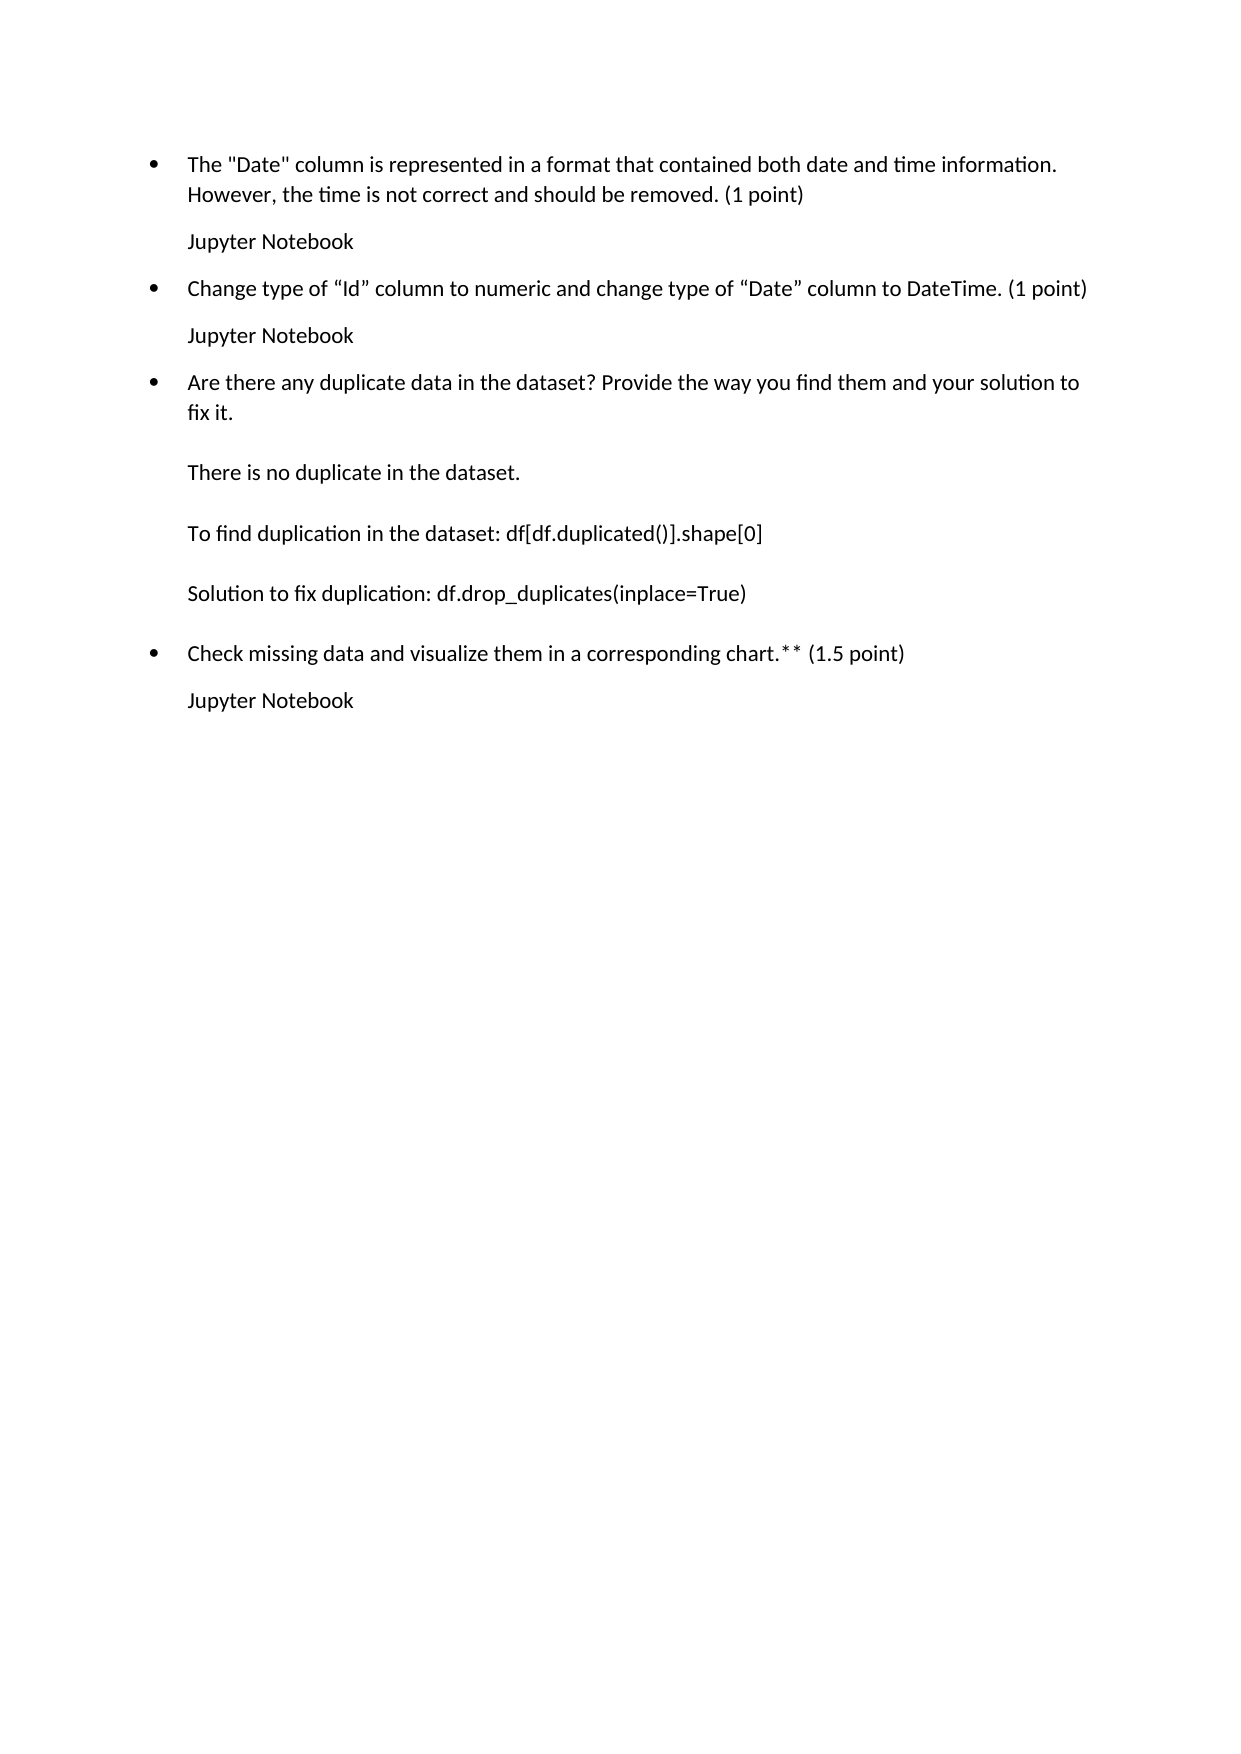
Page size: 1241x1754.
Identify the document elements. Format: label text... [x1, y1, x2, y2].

list To find duplication in the dataset: df[df.duplicated()].shape[0] [187, 519, 1090, 547]
text Jupyter Notebook [150, 227, 1090, 255]
list Change type of “Id” column to numeric and change type of “Date” column to DateTime. (1 point) [150, 274, 1090, 302]
text Jupyter Notebook [150, 321, 1090, 349]
list There is no duplicate in the dataset. [187, 458, 1090, 486]
list Are there any duplicate data in the dataset? Provide the way you find them and your solution to fix it. [150, 368, 1090, 426]
list Check missing data and visualize them in a corresponding chart.** (1.5 point) [150, 639, 1090, 668]
text Jupyter Notebook [150, 686, 1090, 714]
list Solution to fix duplication: df.drop_duplicates(inplace=True) [187, 579, 1090, 607]
list The "Date" column is represented in a format that contained both date and time information. However, the time is not correct and should be removed. (1 point) [150, 150, 1090, 208]
